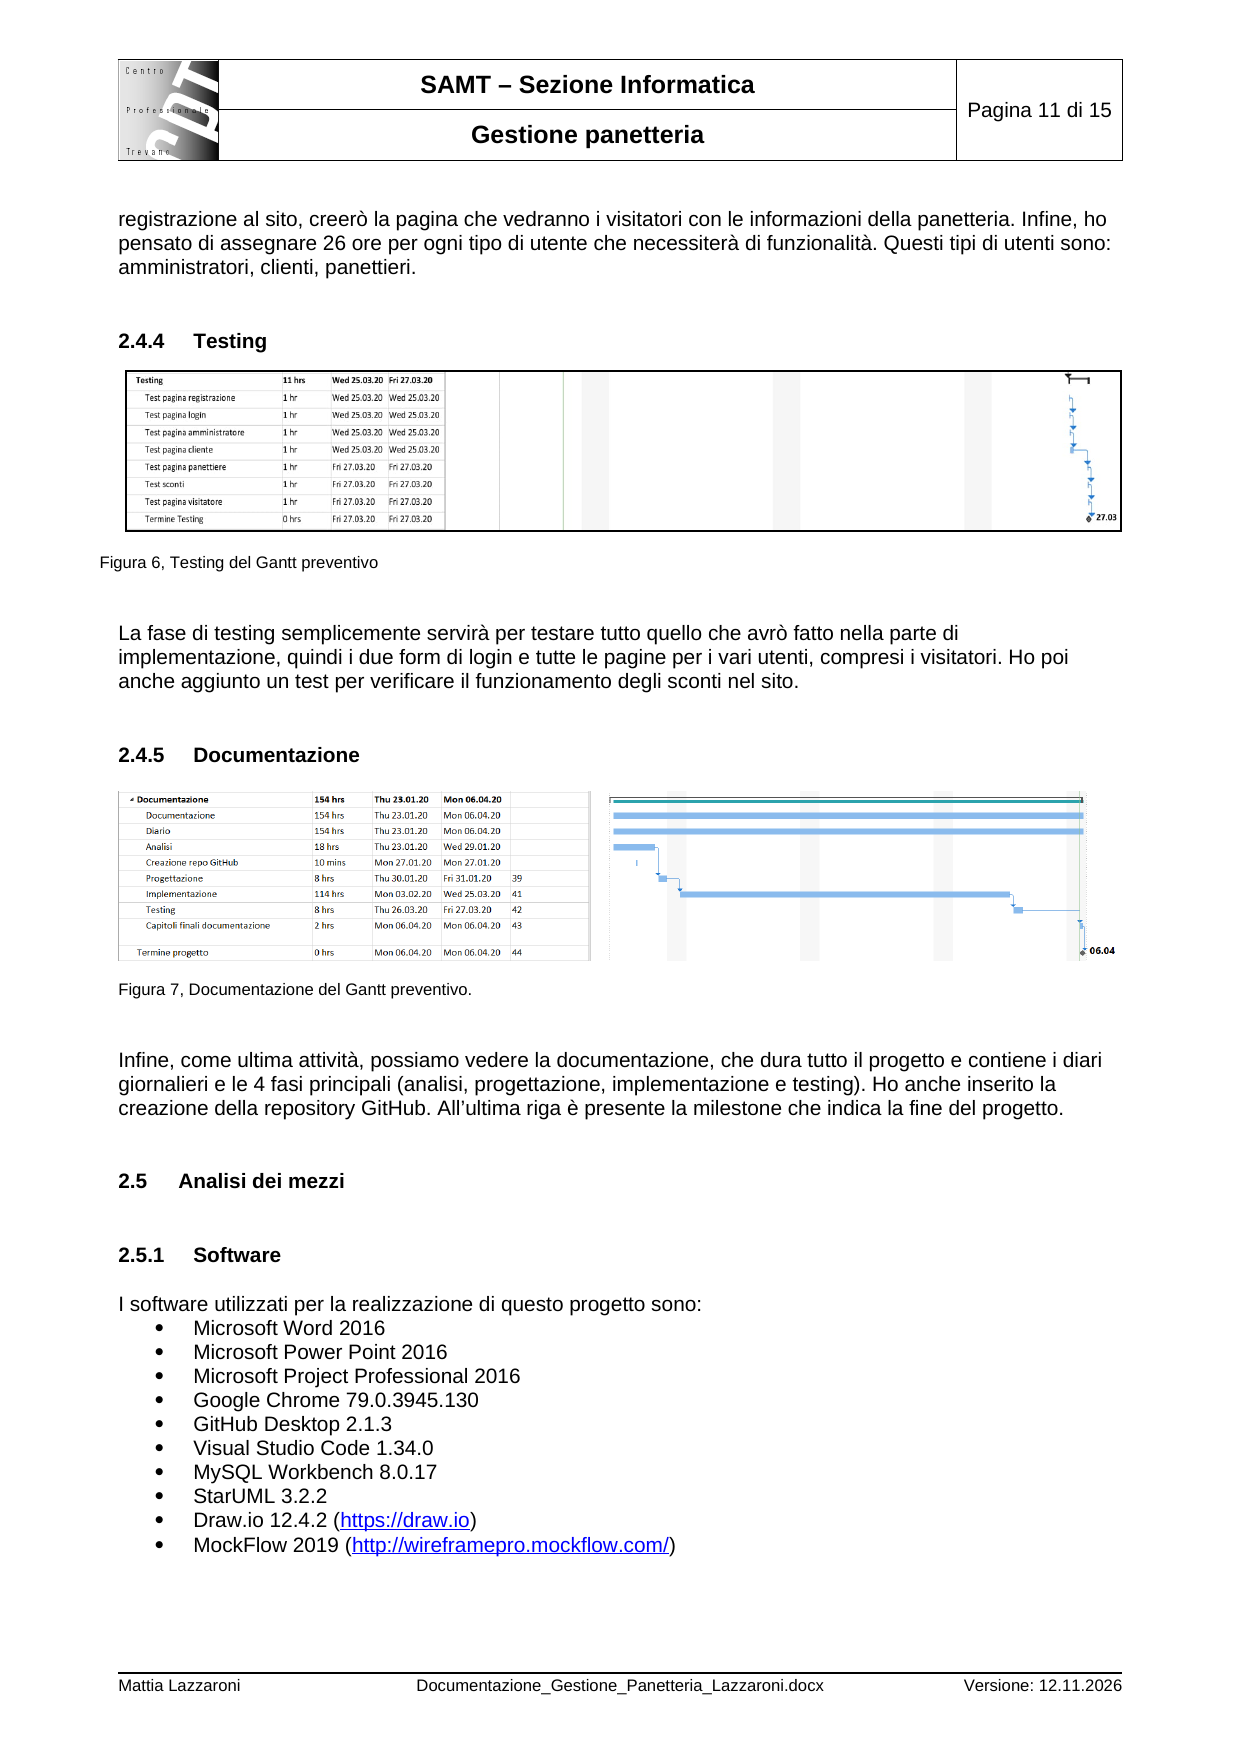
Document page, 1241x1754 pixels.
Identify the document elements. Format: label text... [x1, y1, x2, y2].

picture [127, 372, 1120, 530]
subtitle Testing [118, 329, 1122, 353]
list MockFlow 2019 (http://wireframepro.mockflow.com/) [156, 1532, 1122, 1556]
picture [118, 791, 1123, 961]
list Google Chrome 79.0.3945.130 [156, 1388, 1122, 1412]
text Infine, come ultima attività, possiamo vedere la documentazione, che dura tutto il progetto e contiene i diari giornalieri e le 4 fasi principali (analisi, progettazione, implementazione e testing). Ho anche inserito la creazione della repository GitHub. All’ultima riga è presente la milestone che indica la fine del progetto. [118, 1048, 1122, 1120]
list Microsoft Project Professional 2016 [156, 1364, 1122, 1388]
list GitHub Desktop 2.1.3 [156, 1412, 1122, 1436]
subtitle Software [118, 1243, 1122, 1267]
list StarUML 3.2.2 [156, 1484, 1122, 1508]
list Microsoft Power Point 2016 [156, 1340, 1122, 1364]
subtitle Analisi dei mezzi [118, 1169, 1122, 1193]
list MySQL Workbench 8.0.17 [156, 1460, 1122, 1484]
text La fase di testing semplicemente servirà per testare tutto quello che avrò fatto nella parte di implementazione, quindi i due form di login e tutte le pagine per i vari utenti, compresi i visitatori. Ho poi anche aggiunto un test per verificare il funzionamento degli sconti nel sito. [118, 621, 1122, 692]
list Draw.io 12.4.2 (https://draw.io) [156, 1508, 1122, 1532]
subtitle Documentazione [118, 742, 1122, 766]
text I software utilizzati per la realizzazione di questo progetto sono: [118, 1292, 1122, 1316]
picture [118, 60, 219, 160]
list Microsoft Word 2016 [156, 1316, 1122, 1340]
list Visual Studio Code 1.34.0 [156, 1436, 1122, 1460]
